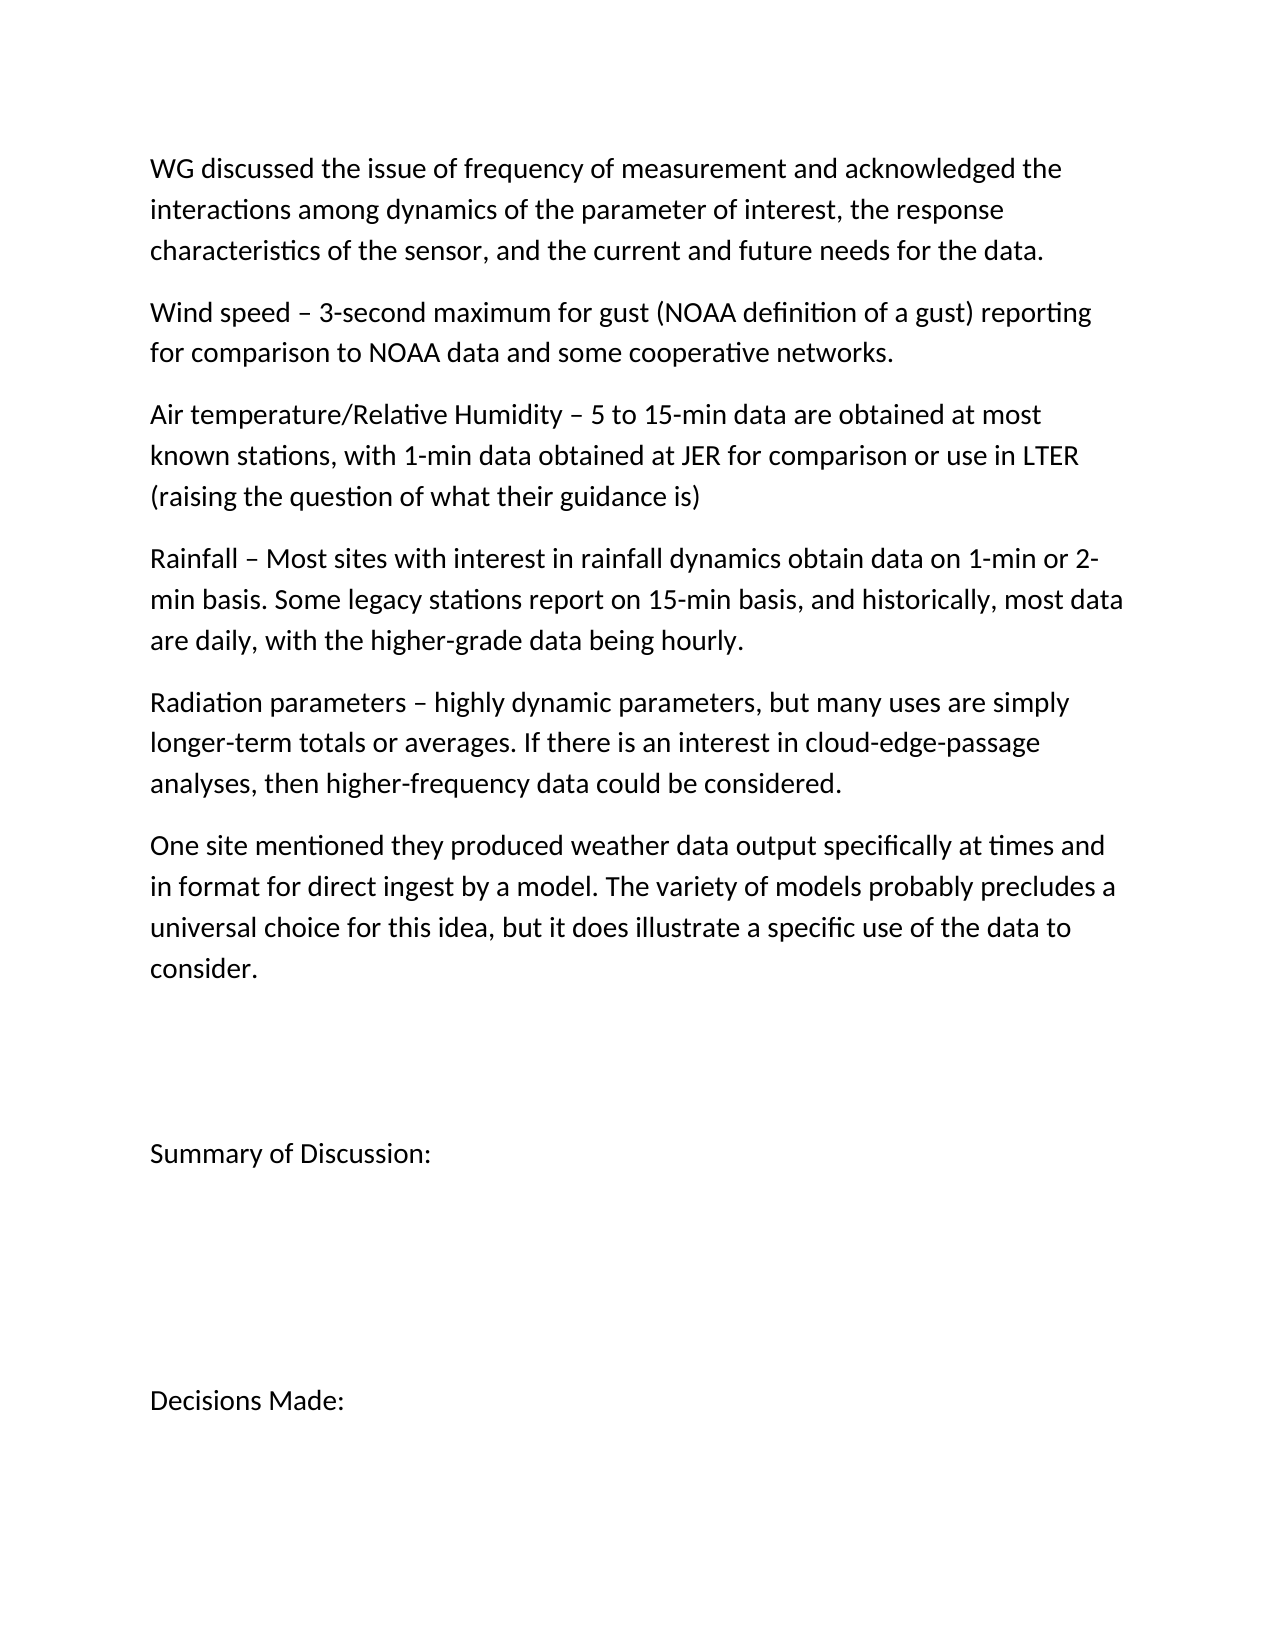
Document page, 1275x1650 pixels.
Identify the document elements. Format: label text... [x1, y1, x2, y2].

text One site mentioned they produced weather data output specifically at times and in format for direct ingest by a model. The variety of models probably precludes a universal choice for this idea, but it does illustrate a specific use of the data to consider. [150, 827, 1125, 986]
text Wind speed – 3-second maximum for gust (NOAA definition of a gust) reporting for comparison to NOAA data and some cooperative networks. [150, 294, 1125, 370]
text Radiation parameters – highly dynamic parameters, but many uses are simply longer-term totals or averages. If there is an interest in cloud-edge-passage analyses, then higher-frequency data could be considered. [150, 684, 1125, 801]
text WG discussed the issue of frequency of measurement and acknowledged the interactions among dynamics of the parameter of interest, the response characteristics of the sensor, and the current and future needs for the data. [150, 150, 1125, 267]
text Decisions Made: [150, 1382, 1125, 1418]
text Summary of Discussion: [150, 1135, 1125, 1171]
text Rainfall – Most sites with interest in rainfall dynamics obtain data on 1-min or 2-min basis. Some legacy stations report on 15-min basis, and historically, most data are daily, with the higher-grade data being hourly. [150, 540, 1125, 657]
text Air temperature/Relative Humidity – 5 to 15-min data are obtained at most known stations, with 1-min data obtained at JER for comparison or use in LTER (raising the question of what their guidance is) [150, 396, 1125, 514]
